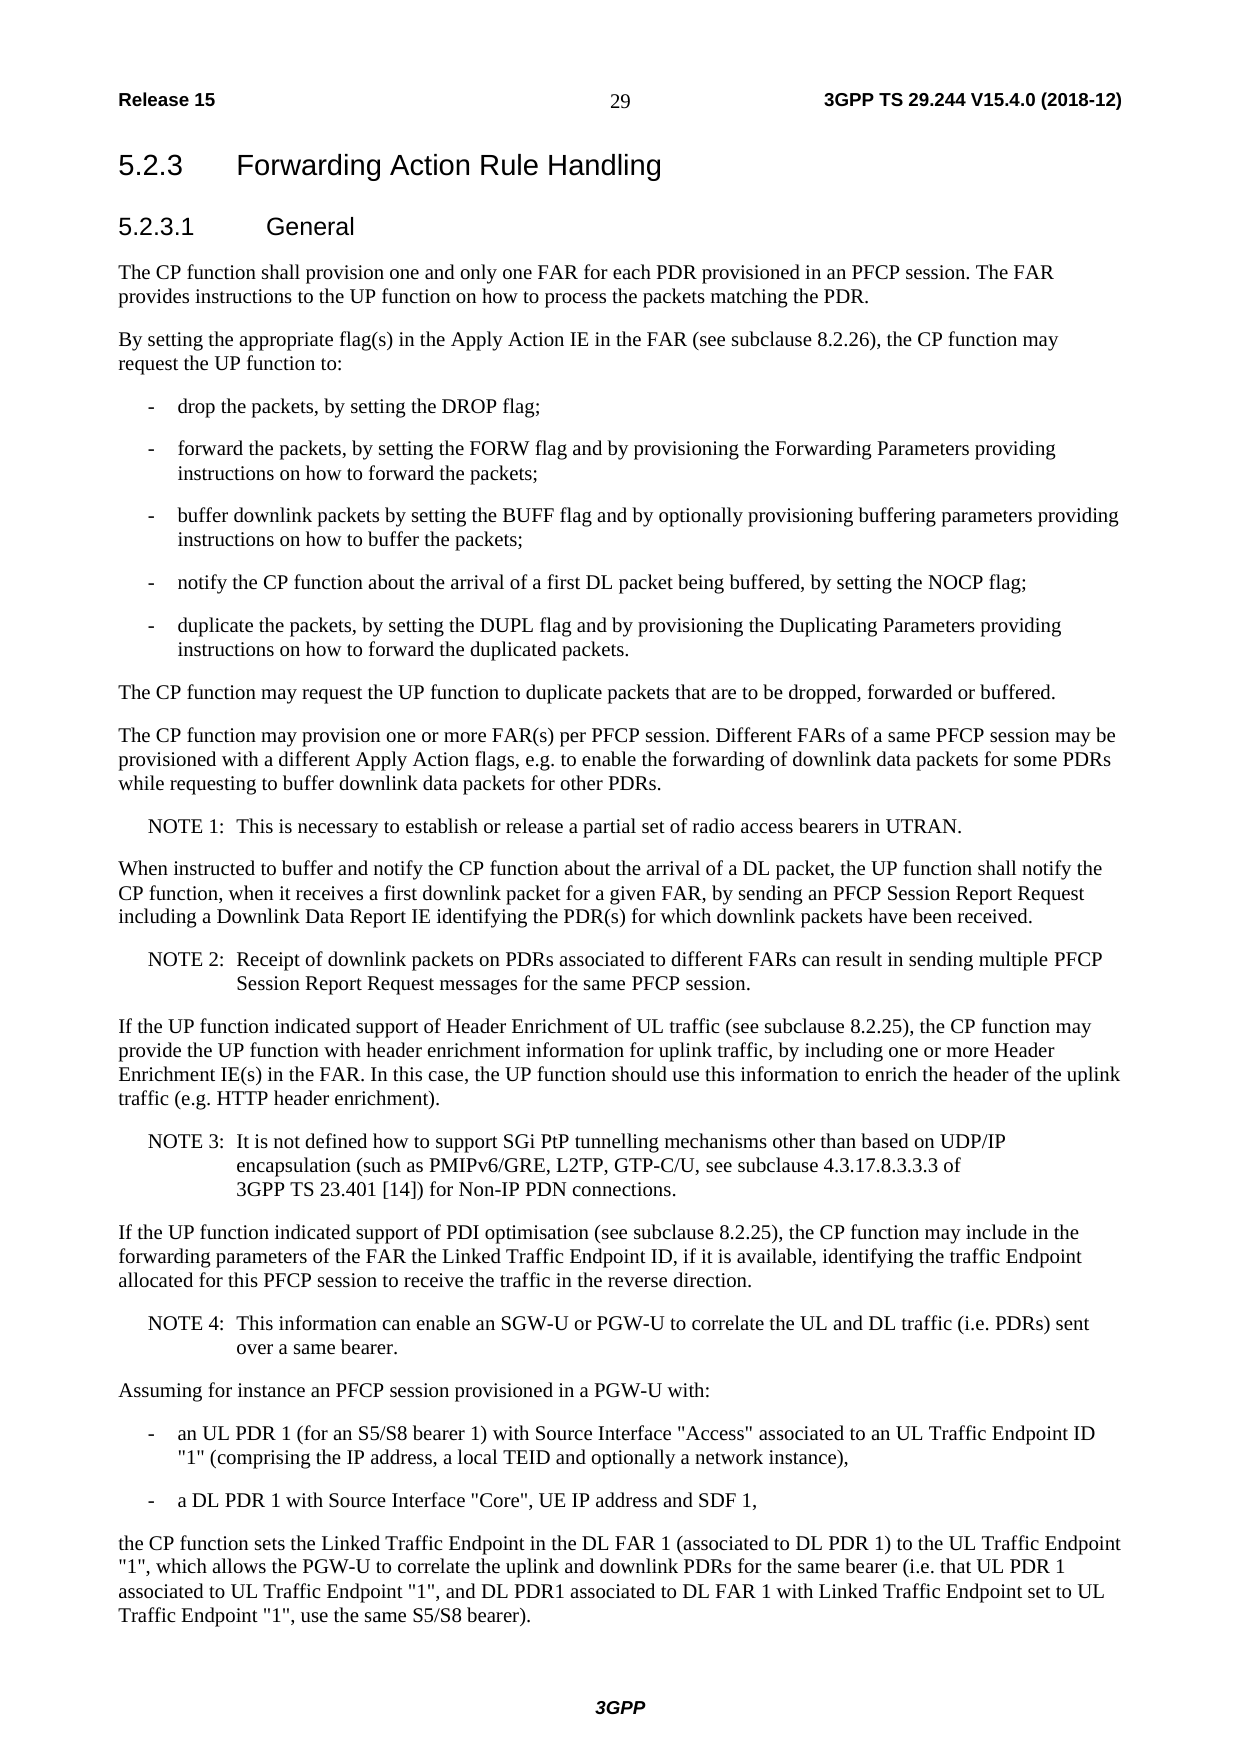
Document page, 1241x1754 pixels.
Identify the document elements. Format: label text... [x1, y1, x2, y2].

text NOTE 3: It is not defined how to support SGi PtP tunnelling mechanisms other than based on UDP/IP encapsulation (such as PMIPv6/GRE, L2TP, GTP-C/U, see subclause 4.3.17.8.3.3.3 of 3GPP TS 23.401 [14]) for Non-IP PDN connections. [148, 1129, 1122, 1201]
text NOTE 2: Receipt of downlink packets on PDRs associated to different FARs can result in sending multiple PFCP Session Report Request messages for the same PFCP session. [148, 947, 1122, 995]
text the CP function sets the Linked Traffic Endpoint in the DL FAR 1 (associated to DL PDR 1) to the UL Traffic Endpoint "1", which allows the PGW-U to correlate the uplink and downlink PDRs for the same bearer (i.e. that UL PDR 1 associated to UL Traffic Endpoint "1", and DL PDR1 associated to DL FAR 1 with Linked Traffic Endpoint set to UL Traffic Endpoint "1", use the same S5/S8 bearer). [118, 1530, 1122, 1627]
text When instructed to buffer and notify the CP function about the arrival of a DL packet, the UP function shall notify the CP function, when it receives a first downlink packet for a given FAR, by sending an PFCP Session Report Request including a Downlink Data Report IE identifying the PDR(s) for which downlink packets have been received. [118, 856, 1122, 928]
subtitle 5.2.3.1 General [118, 212, 1122, 241]
text If the UP function indicated support of PDI optimisation (see subclause 8.2.25), the CP function may include in the forwarding parameters of the FAR the Linked Traffic Endpoint ID, if it is available, identifying the traffic Endpoint allocated for this PFCP session to receive the traffic in the reverse direction. [118, 1220, 1122, 1292]
text By setting the appropriate flag(s) in the Apply Action IE in the FAR (see subclause 8.2.26), the CP function may request the UP function to: [118, 327, 1122, 375]
text - a DL PDR 1 with Source Interface "Core", UE IP address and SDF 1, [148, 1488, 1122, 1512]
text - notify the CP function about the arrival of a first DL packet being buffered, by setting the NOCP flag; [148, 570, 1122, 594]
text NOTE 1: This is necessary to establish or release a partial set of radio access bearers in UTRAN. [148, 813, 1122, 838]
text - forward the packets, by setting the FORW flag and by provisioning the Forwarding Parameters providing instructions on how to forward the packets; [148, 436, 1122, 484]
text The CP function shall provision one and only one FAR for each PDR provisioned in an PFCP session. The FAR provides instructions to the UP function on how to process the packets matching the PDR. [118, 260, 1122, 308]
text - duplicate the packets, by setting the DUPL flag and by provisioning the Duplicating Parameters providing instructions on how to forward the duplicated packets. [148, 613, 1122, 661]
text The CP function may request the UP function to duplicate packets that are to be dropped, forwarded or buffered. [118, 680, 1122, 704]
text NOTE 4: This information can enable an SGW-U or PGW-U to correlate the UL and DL traffic (i.e. PDRs) sent over a same bearer. [148, 1311, 1122, 1359]
text - an UL PDR 1 (for an S5/S8 bearer 1) with Source Interface "Access" associated to an UL Traffic Endpoint ID "1" (comprising the IP address, a local TEID and optionally a network instance), [148, 1421, 1122, 1469]
text If the UP function indicated support of Header Enrichment of UL traffic (see subclause 8.2.25), the CP function may provide the UP function with header enrichment information for uplink traffic, by including one or more Header Enrichment IE(s) in the FAR. In this case, the UP function should use this information to enrich the header of the uplink traffic (e.g. HTTP header enrichment). [118, 1014, 1122, 1110]
text - drop the packets, by setting the DROP flag; [148, 393, 1122, 418]
text The CP function may provision one or more FAR(s) per PFCP session. Different FARs of a same PFCP session may be provisioned with a different Apply Action flags, e.g. to enable the forwarding of downlink data packets for some PDRs while requesting to buffer downlink data packets for other PDRs. [118, 723, 1122, 795]
text - buffer downlink packets by setting the BUFF flag and by optionally provisioning buffering parameters providing instructions on how to buffer the packets; [148, 503, 1122, 551]
subtitle 5.2.3 Forwarding Action Rule Handling [118, 147, 1122, 181]
text Assuming for instance an PFCP session provisioned in a PGW-U with: [118, 1378, 1122, 1402]
